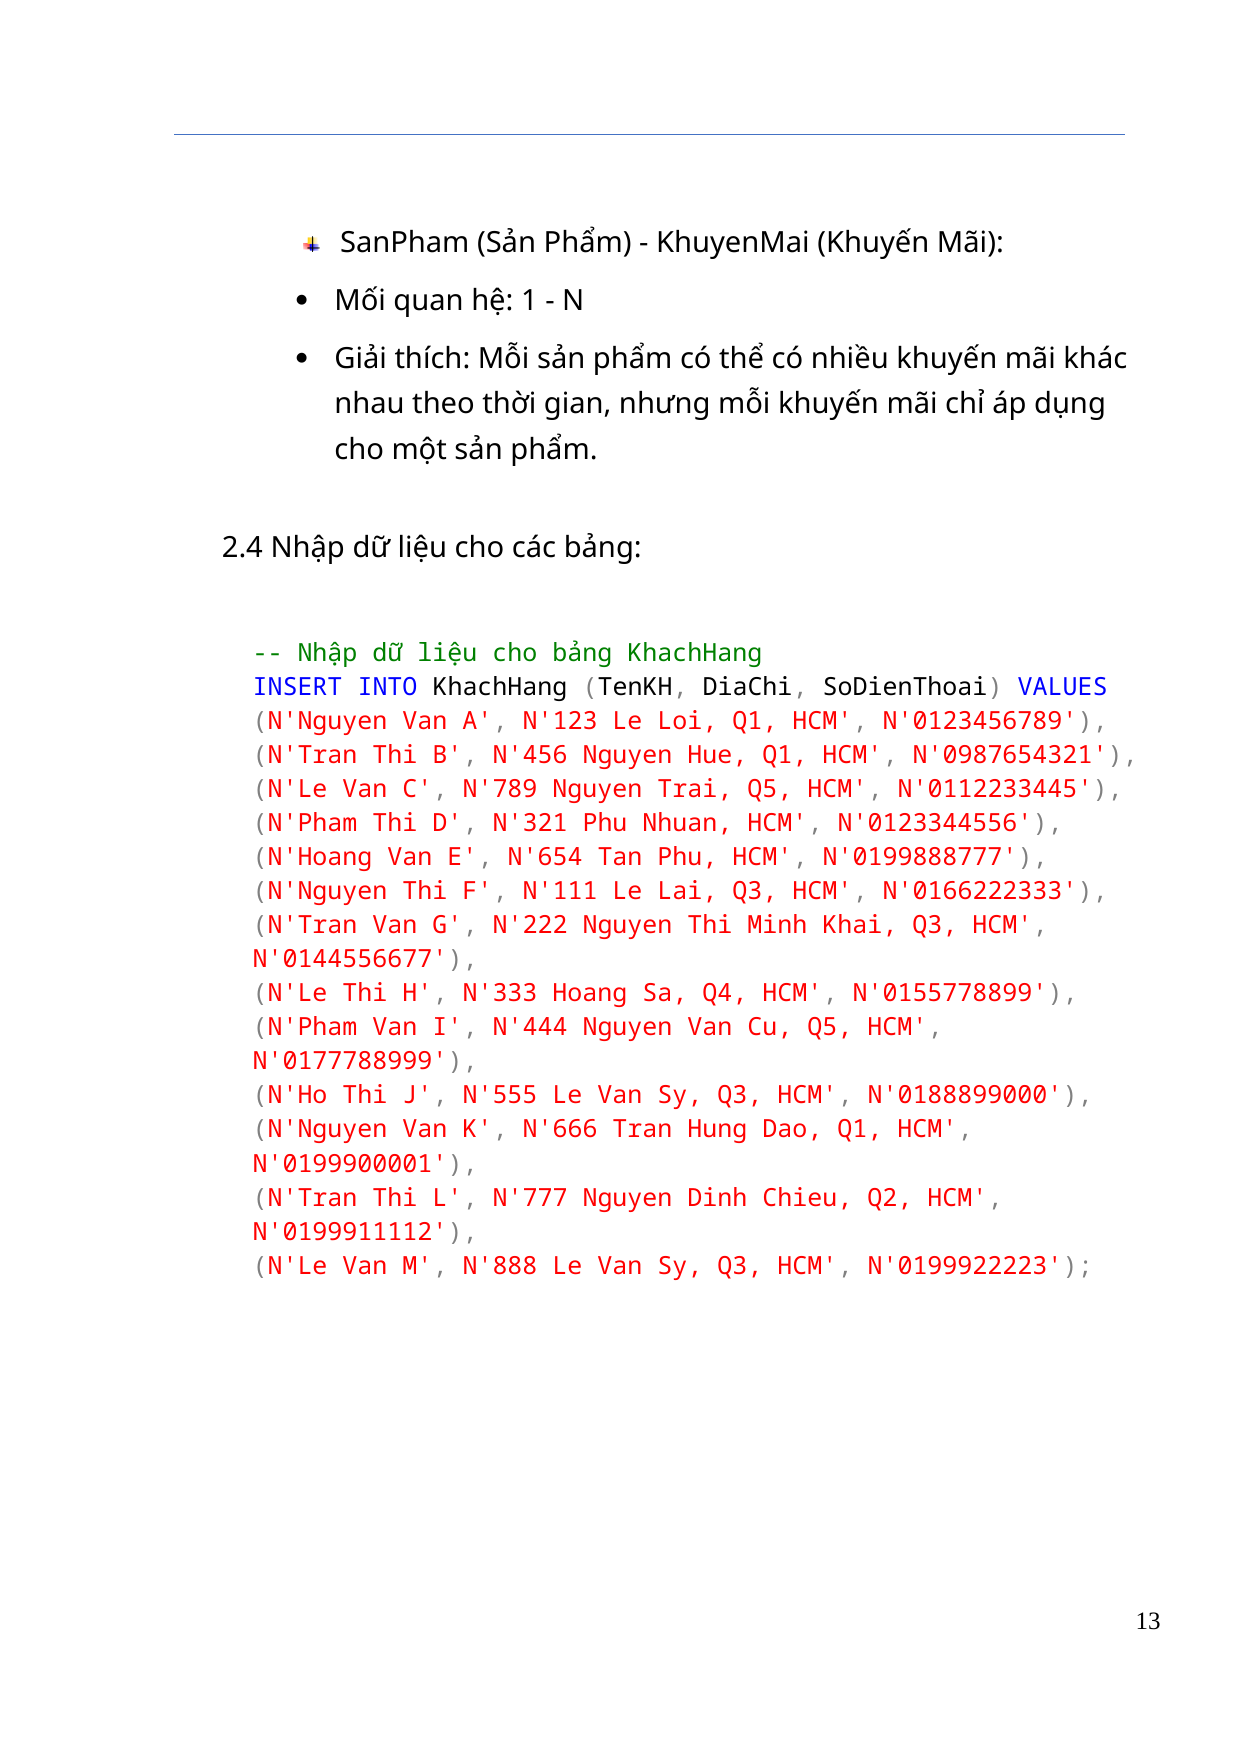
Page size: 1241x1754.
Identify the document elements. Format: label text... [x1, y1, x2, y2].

text (N'Le Van C', N'789 Nguyen Trai, Q5, HCM', N'0112233445'), [252, 771, 1160, 804]
text 2.4 Nhập dữ liệu cho các bảng: [177, 526, 1160, 566]
text (N'Tran Van G', N'222 Nguyen Thi Minh Khai, Q3, HCM', N'0144556677'), [252, 907, 1160, 975]
text (N'Tran Thi L', N'777 Nguyen Dinh Chieu, Q2, HCM', N'0199911112'), [252, 1179, 1160, 1247]
text (N'Hoang Van E', N'654 Tan Phu, HCM', N'0199888777'), [252, 839, 1160, 873]
text (N'Nguyen Van A', N'123 Le Loi, Q1, HCM', N'0123456789'), [252, 702, 1160, 736]
picture [303, 235, 320, 252]
list Mối quan hệ: 1 - N [297, 279, 1160, 319]
text INSERT INTO KhachHang (TenKH, DiaChi, SoDienThoai) VALUES [252, 668, 1160, 702]
list SanPham (Sản Phẩm) - KhuyenMai (Khuyến Mãi): [302, 221, 1160, 261]
text (N'Le Thi H', N'333 Hoang Sa, Q4, HCM', N'0155778899'), [252, 975, 1160, 1009]
text (N'Pham Van I', N'444 Nguyen Van Cu, Q5, HCM', N'0177788999'), [252, 1009, 1160, 1077]
list Giải thích: Mỗi sản phẩm có thể có nhiều khuyến mãi khác nhau theo thời gian, nhưng mỗi khuyến mãi chỉ áp dụng cho một sản phẩm. [297, 337, 1160, 468]
text (N'Ho Thi J', N'555 Le Van Sy, Q3, HCM', N'0188899000'), [252, 1077, 1160, 1111]
text (N'Le Van M', N'888 Le Van Sy, Q3, HCM', N'0199922223'); [252, 1247, 1160, 1281]
text -- Nhập dữ liệu cho bảng KhachHang [252, 634, 1160, 668]
text (N'Tran Thi B', N'456 Nguyen Hue, Q1, HCM', N'0987654321'), [252, 736, 1160, 771]
text (N'Nguyen Van K', N'666 Tran Hung Dao, Q1, HCM', N'0199900001'), [252, 1111, 1160, 1179]
text (N'Pham Thi D', N'321 Phu Nhuan, HCM', N'0123344556'), [252, 804, 1160, 839]
text (N'Nguyen Thi F', N'111 Le Lai, Q3, HCM', N'0166222333'), [252, 873, 1160, 907]
